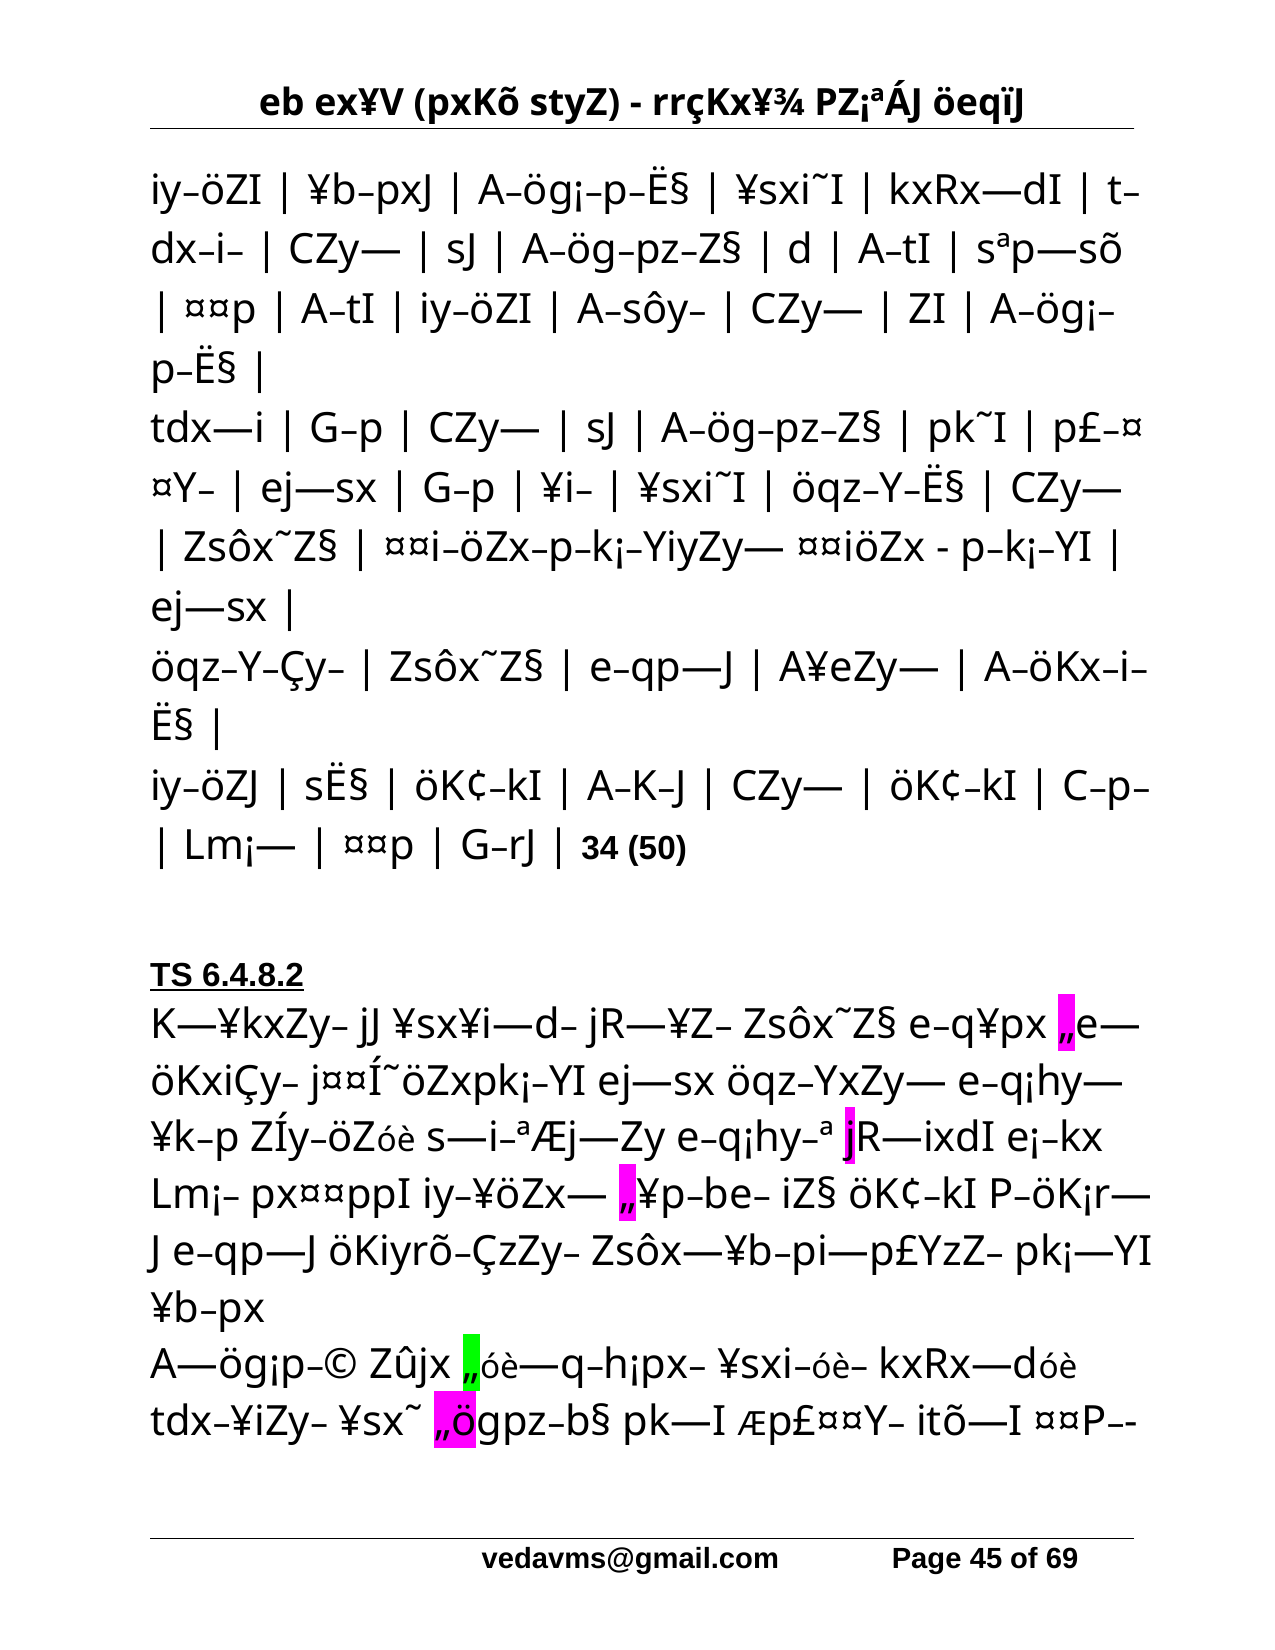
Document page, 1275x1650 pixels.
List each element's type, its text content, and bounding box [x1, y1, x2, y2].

text iy–öZI | ¥b–pxJ | A–ög¡–p–Ë§ | ¥sxi˜I | kxRx—dI | t–dx–i– | CZy— | sJ | A–ög–pz–Z§ | d | A–tI | sªp—sõ | ¤¤p | A–tI | iy–öZI | A–sôy– | CZy— | ZI | A–ög¡–p–Ë§ | [150, 160, 1154, 395]
text öqz–Y–Çy– | Zsôx˜Z§ | e–qp—J | A¥eZy— | A–öKx–i–Ë§ | [150, 636, 1154, 753]
text A—ög¡p–© Zûjx „óè—q–h¡px– ¥sxi–óè– kxRx—dóè tdx–¥iZy– ¥sx˜ „ögpz–b§ pk—I Æp£¤¤Y– itõ—I ¤¤P–- [ ] 35 [150, 1334, 463, 1448]
text TS 6.4.8.2 [150, 955, 1154, 994]
text iy–öZJ | sË§ | öK¢–kI | A–K–J | CZy— | öK¢–kI | C–p– | Lm¡— | ¤¤p | G–rJ | 34 (50) [150, 756, 1154, 872]
text A—ög¡p–© Zûjx „óè—q–h¡px– ¥sxi–óè– kxRx—dóè tdx–¥iZy– ¥sx˜ „ögpz–b§ pk—I Æp£¤¤Y– itõ—I ¤¤P–- [ ] 35 [476, 1334, 1154, 1448]
text tdx—i | G–p | CZy— | sJ | A–ög–pz–Z§ | pk˜I | p£–¤¤Y– | ej—sx | G–p | ¥i– | ¥sxi˜I | öqz–Y–Ë§ | CZy— | Zsôx˜Z§ | ¤¤i–öZx–p–k¡–YiyZy— ¤¤iöZx - p–k¡–YI | ej—sx | [150, 398, 1154, 633]
